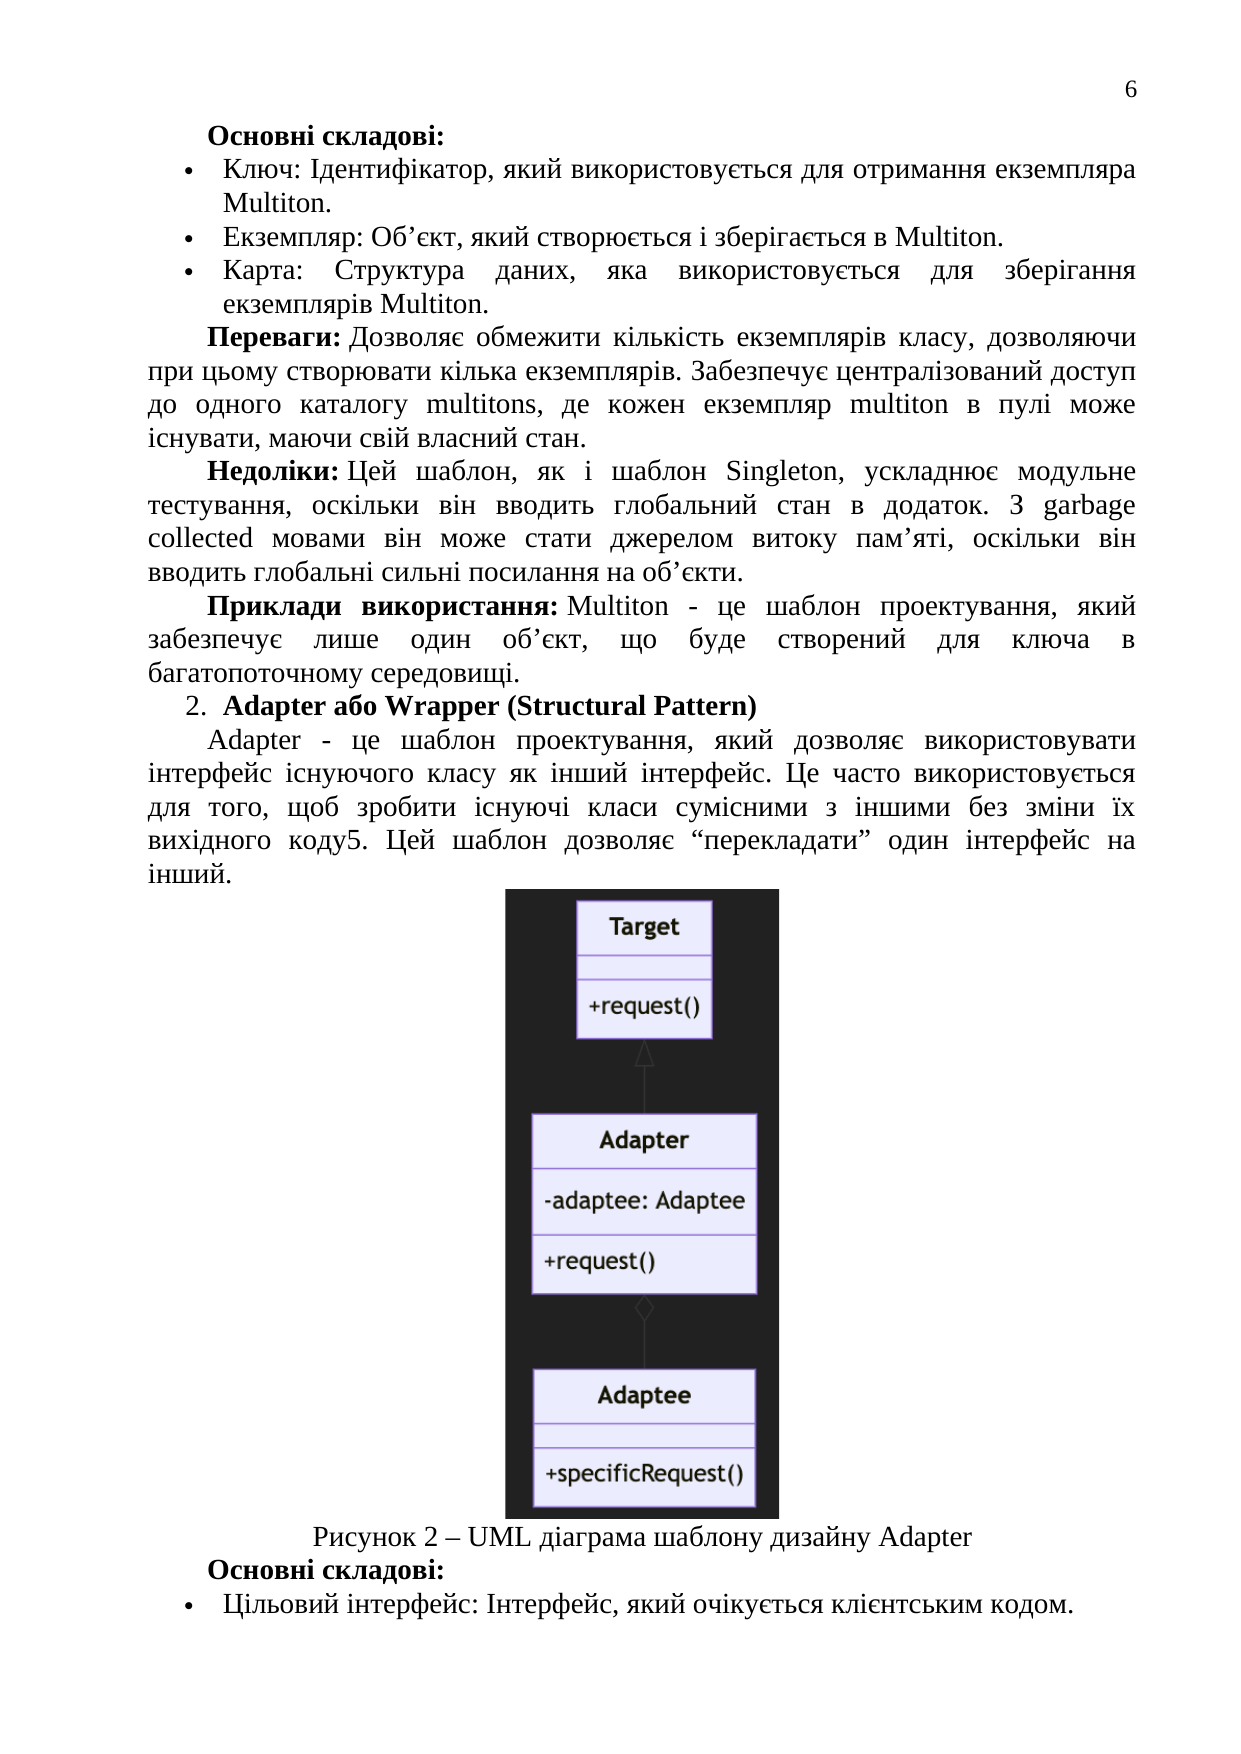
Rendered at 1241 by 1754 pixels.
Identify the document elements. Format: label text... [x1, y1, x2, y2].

text Рисунок 2 – UML діаграма шаблону дизайну Adapter [148, 1519, 1137, 1552]
list Карта: Структура даних, яка використовується для зберігання екземплярів Multiton. [185, 252, 1137, 319]
text Недоліки: Цей шаблон, як і шаблон Singleton, ускладнює модульне тестування, оскільки він вводить глобальний стан в додаток. З garbage collected мовами він може стати джерелом витоку пам’яті, оскільки він вводить глобальні сильні посилання на об’єкти. [148, 453, 1137, 588]
text Приклади використання: Multiton - це шаблон проектування, який забезпечує лише один об’єкт, що буде створений для ключа в багатопоточному середовищі. [148, 588, 1137, 688]
text Переваги: Дозволяє обмежити кількість екземплярів класу, дозволяючи при цьому створювати кілька екземплярів. Забезпечує централізований доступ до одного каталогу multitons, де кожен екземпляр multiton в пулі може існувати, маючи свій власний стан. [148, 319, 1137, 453]
list Екземпляр: Об’єкт, який створюється і зберігається в Multiton. [185, 219, 1137, 252]
text Основні складові: [148, 1552, 1137, 1586]
list Ключ: Ідентифікатор, який використовується для отримання екземпляра Multiton. [185, 152, 1137, 219]
text Adapter - це шаблон проектування, який дозволяє використовувати інтерфейс існуючого класу як інший інтерфейс. Це часто використовується для того, щоб зробити існуючі класи сумісними з іншими без зміни їх вихідного коду5. Цей шаблон дозволяє “перекладати” один інтерфейс на інший. [148, 722, 1137, 889]
list Цільовий інтерфейс: Інтерфейс, який очікується клієнтським кодом. [185, 1586, 1137, 1619]
text Основні складові: [148, 118, 1137, 152]
list Adapter або Wrapper (Structural Pattern) [185, 688, 1137, 722]
picture [505, 889, 780, 1519]
